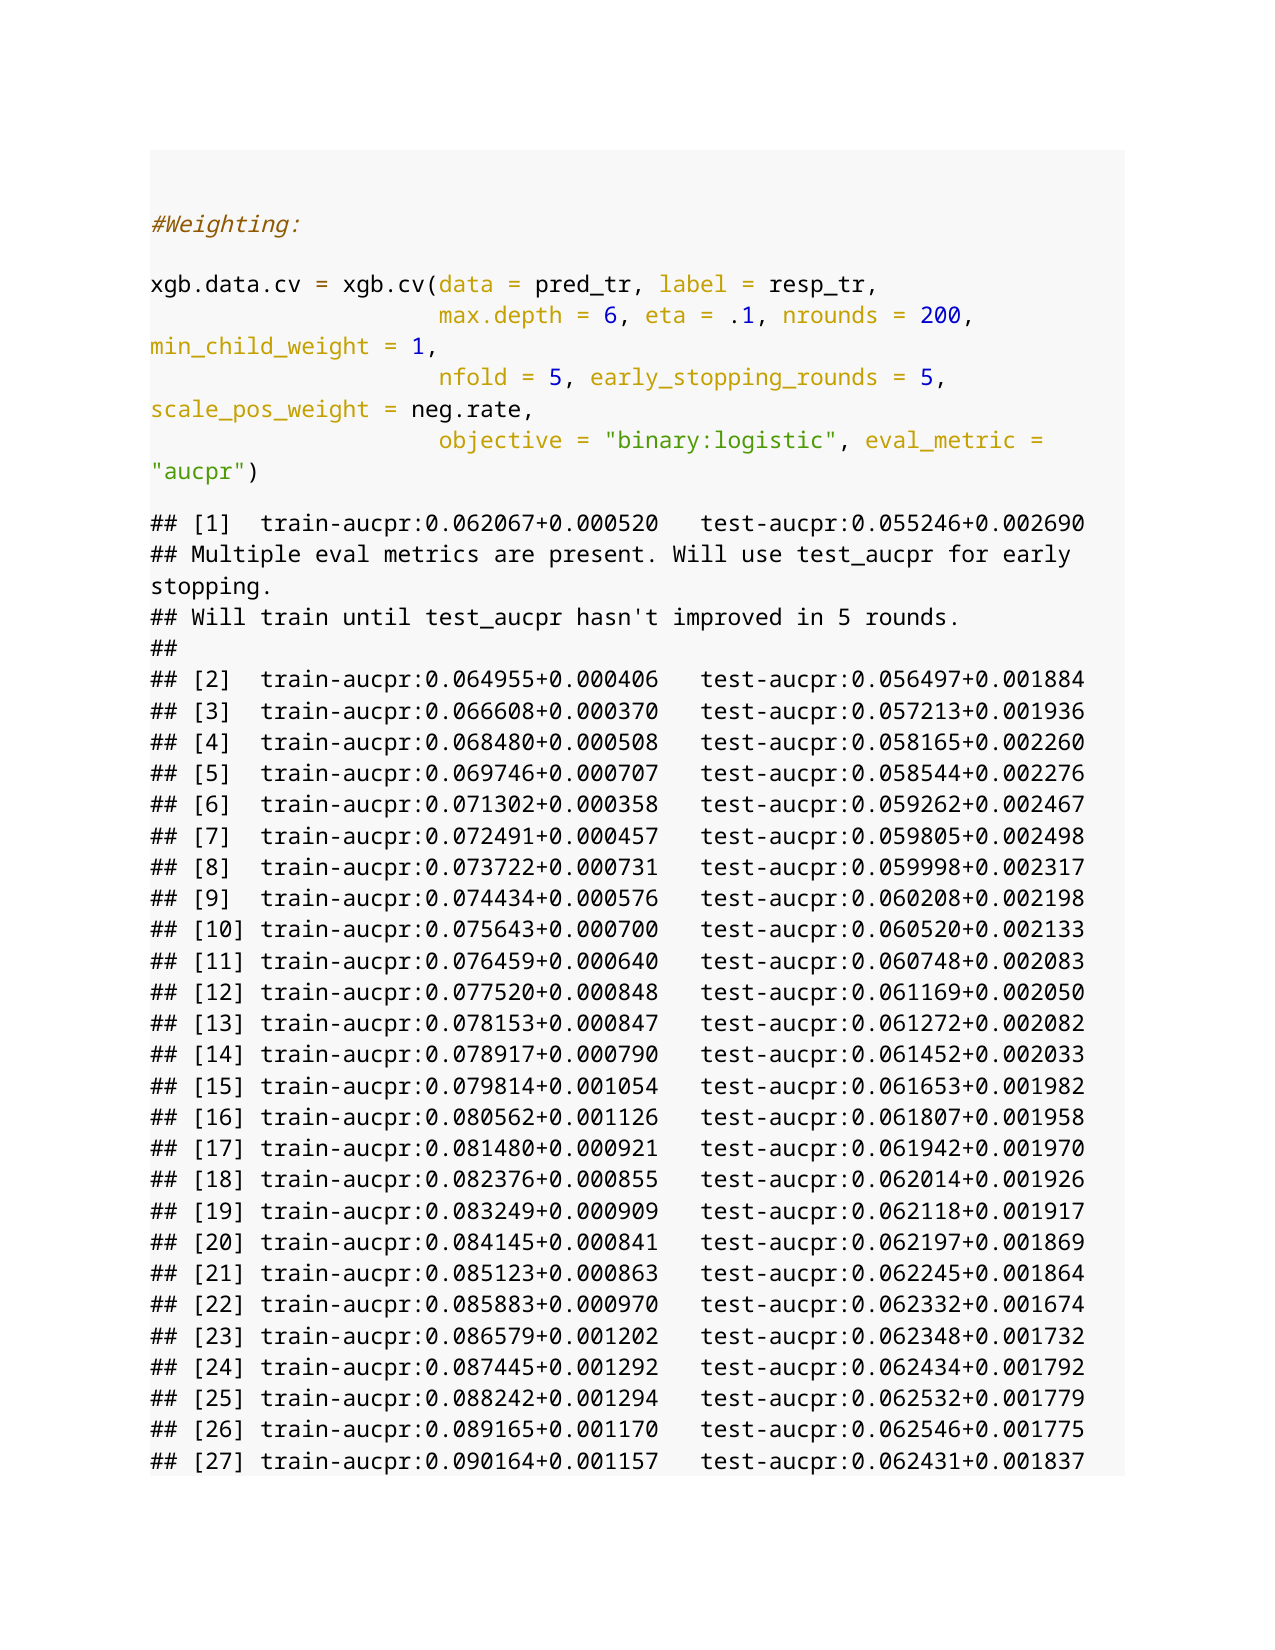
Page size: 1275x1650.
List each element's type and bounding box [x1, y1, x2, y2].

text [150, 507, 1125, 1476]
text [150, 150, 1125, 486]
